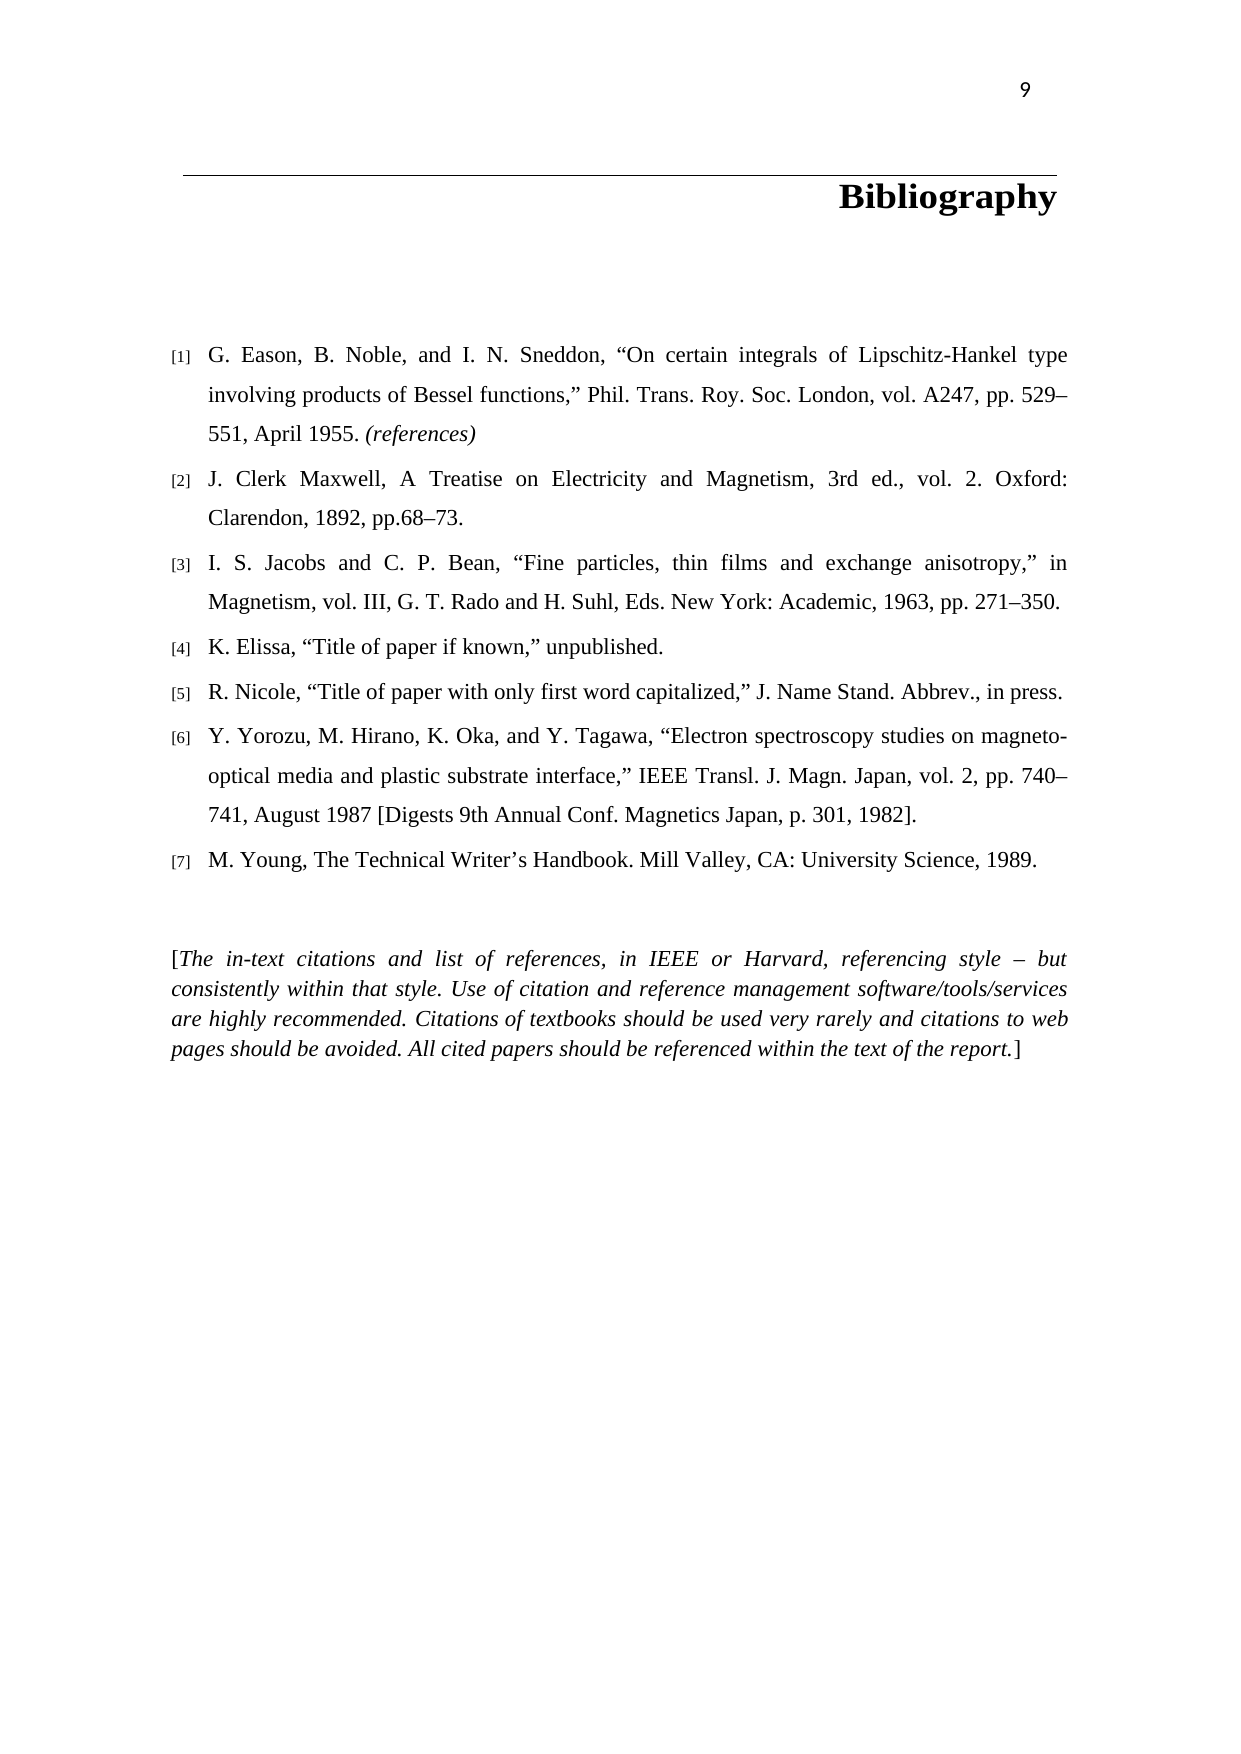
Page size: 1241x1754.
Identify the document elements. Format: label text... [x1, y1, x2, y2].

text I. S. Jacobs and C. P. Bean, “Fine particles, thin films and exchange anisotropy,” in Magnetism, vol. III, G. T. Rado and H. Suhl, Eds. New York: Academic, 1963, pp. 271–350. [171, 549, 1069, 615]
text M. Young, The Technical Writer’s Handbook. Mill Valley, CA: University Science, 1989. [171, 846, 1069, 872]
text K. Elissa, “Title of paper if known,” unpublished. [171, 633, 1069, 659]
subtitle Bibliography [171, 175, 1057, 216]
text Y. Yorozu, M. Hirano, K. Oka, and Y. Tagawa, “Electron spectroscopy studies on magneto-optical media and plastic substrate interface,” IEEE Transl. J. Magn. Japan, vol. 2, pp. 740–741, August 1987 [Digests 9th Annual Conf. Magnetics Japan, p. 301, 1982]. [171, 722, 1069, 828]
text R. Nicole, “Title of paper with only first word capitalized,” J. Name Stand. Abbrev., in press. [171, 678, 1069, 704]
text J. Clerk Maxwell, A Treatise on Electricity and Magnetism, 3rd ed., vol. 2. Oxford: Clarendon, 1892, pp.68–73. [171, 465, 1069, 531]
text G. Eason, B. Noble, and I. N. Sneddon, “On certain integrals of Lipschitz-Hankel type involving products of Bessel functions,” Phil. Trans. Roy. Soc. London, vol. A247, pp. 529–551, April 1955. (references) [171, 341, 1069, 446]
text [The in-text citations and list of references, in IEEE or Harvard, referencing style – but consistently within that style. Use of citation and reference management software/tools/services are highly recommended. Citations of textbooks should be used very rarely and citations to web pages should be avoided. All cited papers should be referenced within the text of the report.] [171, 945, 1069, 1062]
